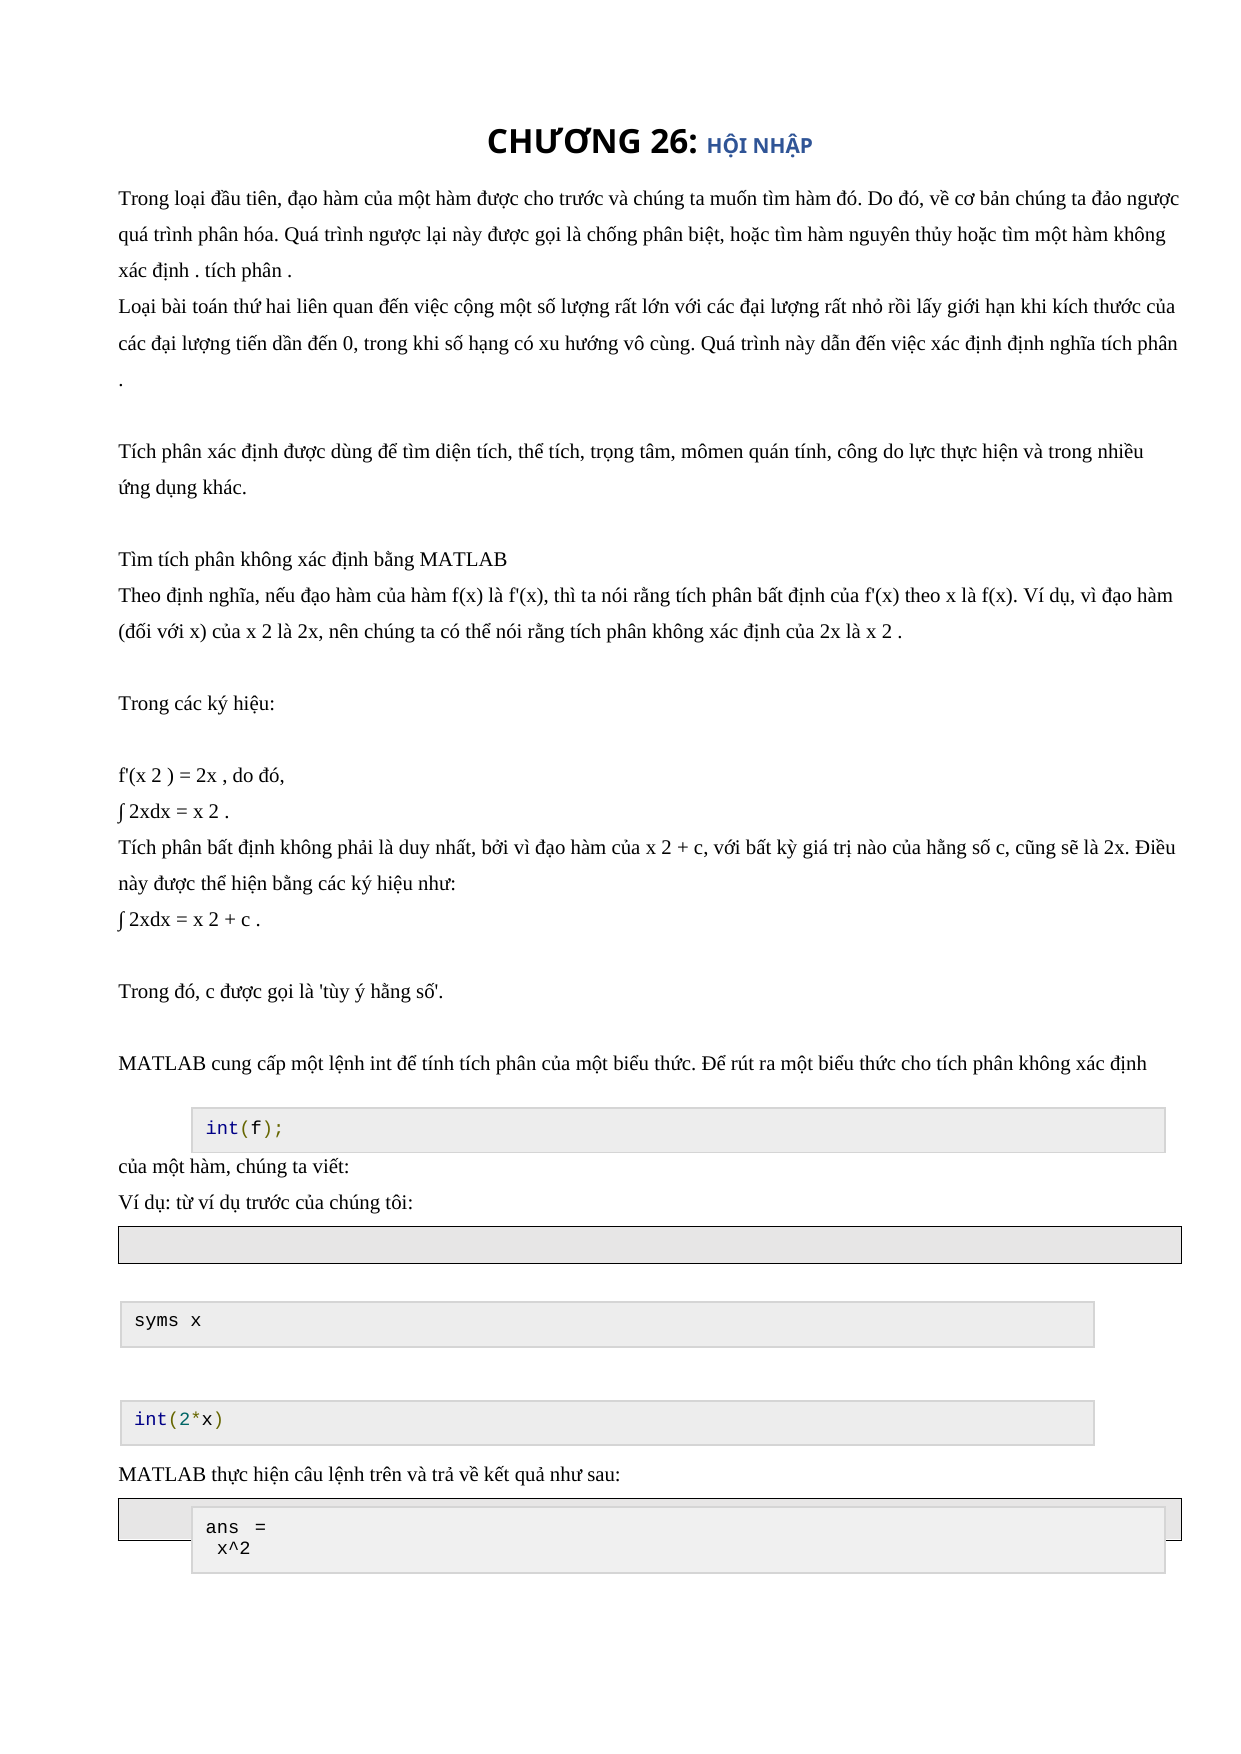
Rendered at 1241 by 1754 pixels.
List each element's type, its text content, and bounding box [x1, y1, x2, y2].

text Tìm tích phân không xác định bằng MATLAB [118, 547, 1181, 571]
text Trong các ký hiệu: [118, 691, 1181, 715]
text Loại bài toán thứ hai liên quan đến việc cộng một số lượng rất lớn với các đại lượng rất nhỏ rồi lấy giới hạn khi kích thước của các đại lượng tiến dần đến 0, trong khi số hạng có xu hướng vô cùng. Quá trình này dẫn đến việc xác định định nghĩa tích phân . [118, 294, 1181, 391]
subtitle HỘI NHẬP [118, 118, 1181, 163]
text ∫ 2xdx = x 2 + c . [118, 907, 1181, 931]
text MATLAB cung cấp một lệnh int để tính tích phân của một biểu thức. Để rút ra một biểu thức cho tích phân không xác định của một hàm, chúng ta viết: [118, 1051, 1181, 1178]
text f'(x 2 ) = 2x , do đó, [118, 763, 1181, 787]
text MATLAB thực hiện câu lệnh trên và trả về kết quả như sau: [118, 1462, 1181, 1486]
text Tích phân bất định không phải là duy nhất, bởi vì đạo hàm của x 2 + c, với bất kỳ giá trị nào của hằng số c, cũng sẽ là 2x. Điều này được thể hiện bằng các ký hiệu như: [118, 835, 1181, 895]
text Theo định nghĩa, nếu đạo hàm của hàm f(x) là f'(x), thì ta nói rằng tích phân bất định của f'(x) theo x là f(x). Ví dụ, vì đạo hàm (đối với x) của x 2 là 2x, nên chúng ta có thể nói rằng tích phân không xác định của 2x là x 2 . [118, 583, 1181, 643]
text Trong loại đầu tiên, đạo hàm của một hàm được cho trước và chúng ta muốn tìm hàm đó. Do đó, về cơ bản chúng ta đảo ngược quá trình phân hóa. Quá trình ngược lại này được gọi là chống phân biệt, hoặc tìm hàm nguyên thủy hoặc tìm một hàm không xác định . tích phân . [118, 186, 1181, 282]
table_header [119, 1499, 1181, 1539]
text ∫ 2xdx = x 2 . [118, 799, 1181, 823]
text Ví dụ: từ ví dụ trước của chúng tôi: [118, 1190, 1181, 1214]
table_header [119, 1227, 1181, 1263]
text Tích phân xác định được dùng để tìm diện tích, thể tích, trọng tâm, mômen quán tính, công do lực thực hiện và trong nhiều ứng dụng khác. [118, 438, 1181, 499]
text Trong đó, c được gọi là 'tùy ý hằng số'. [118, 979, 1181, 1003]
